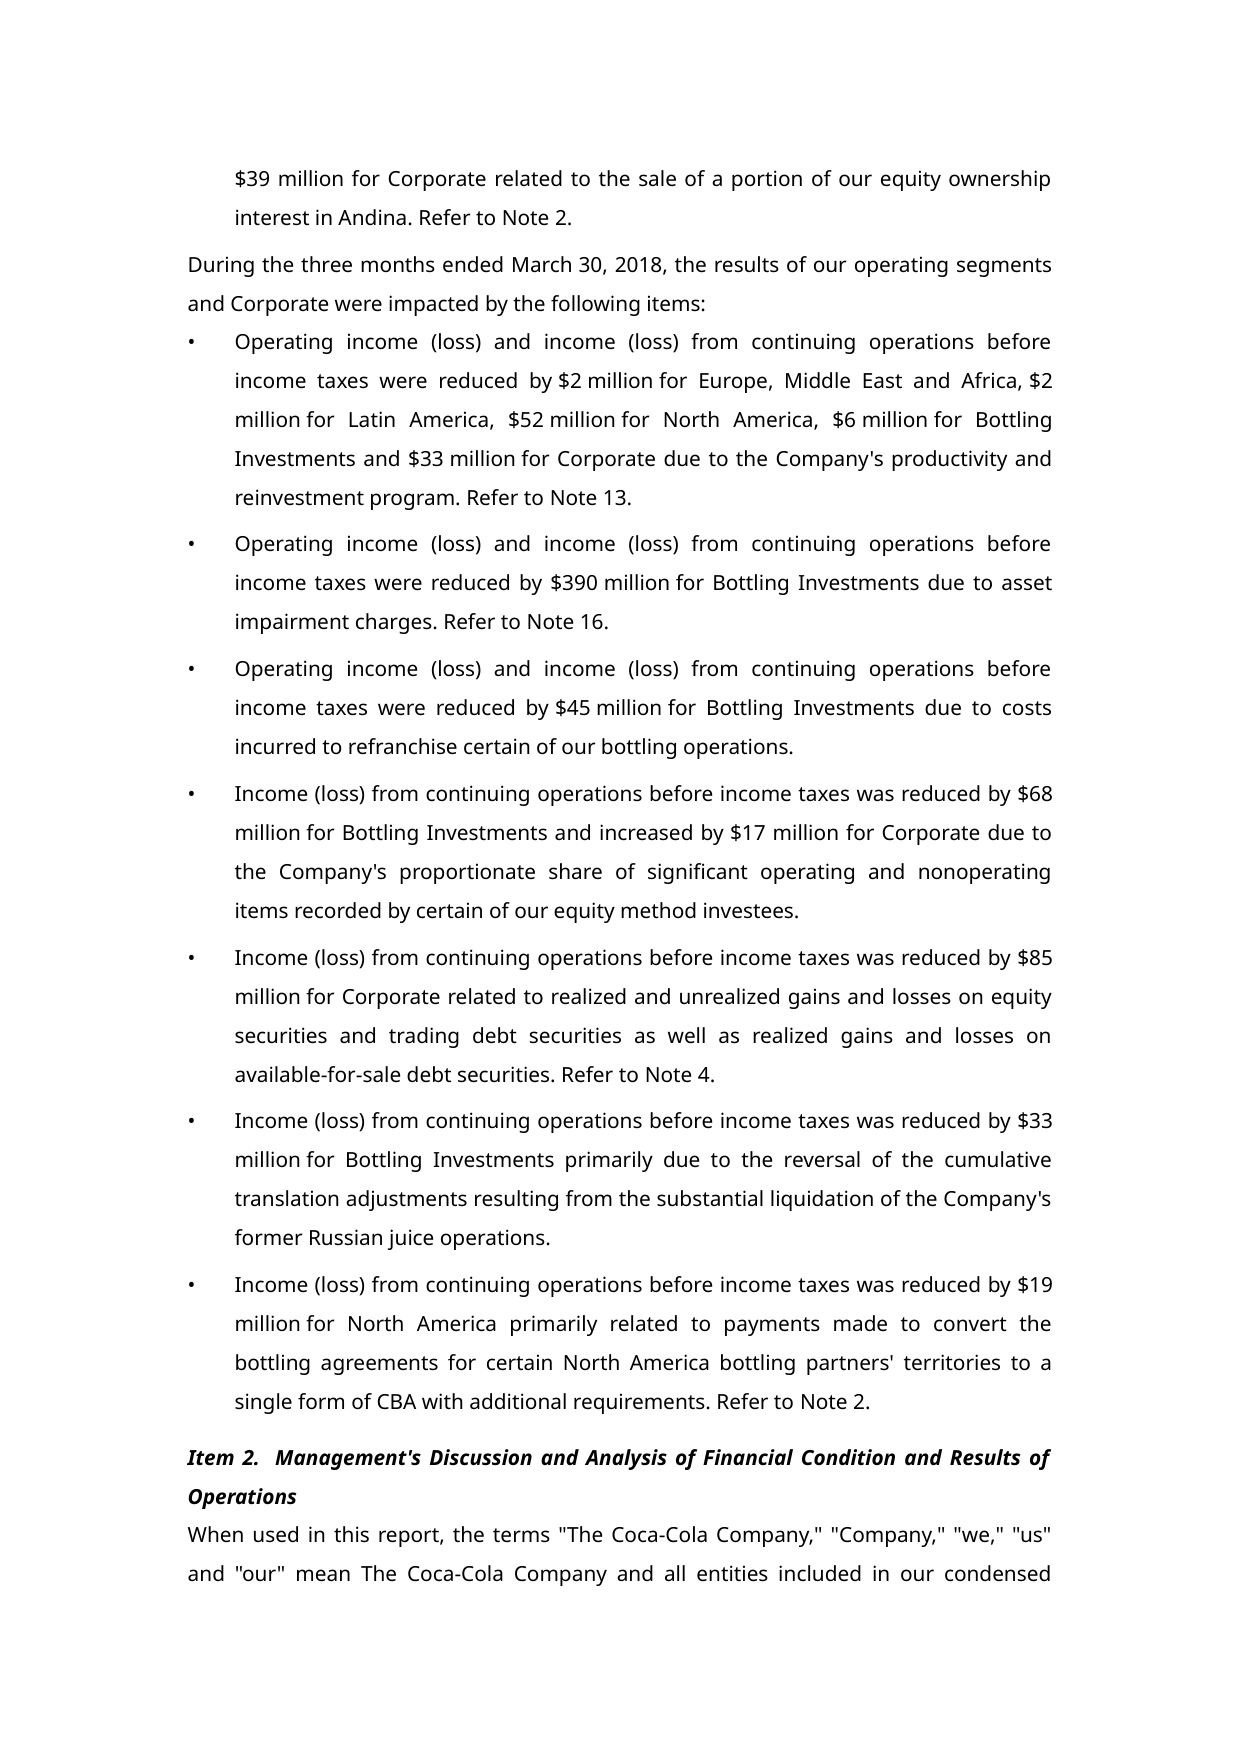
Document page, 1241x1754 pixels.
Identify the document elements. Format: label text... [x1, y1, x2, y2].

text Item 2. Management's Discussion and Analysis of Financial Condition and Results of Operations [187, 1442, 1053, 1513]
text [187, 1519, 1053, 1590]
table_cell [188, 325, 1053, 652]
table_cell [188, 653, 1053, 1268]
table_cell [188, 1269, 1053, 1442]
text During the three months ended March 30, 2018, the results of our operating segments and Corporate were impacted by the following items: [187, 248, 1053, 319]
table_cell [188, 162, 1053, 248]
